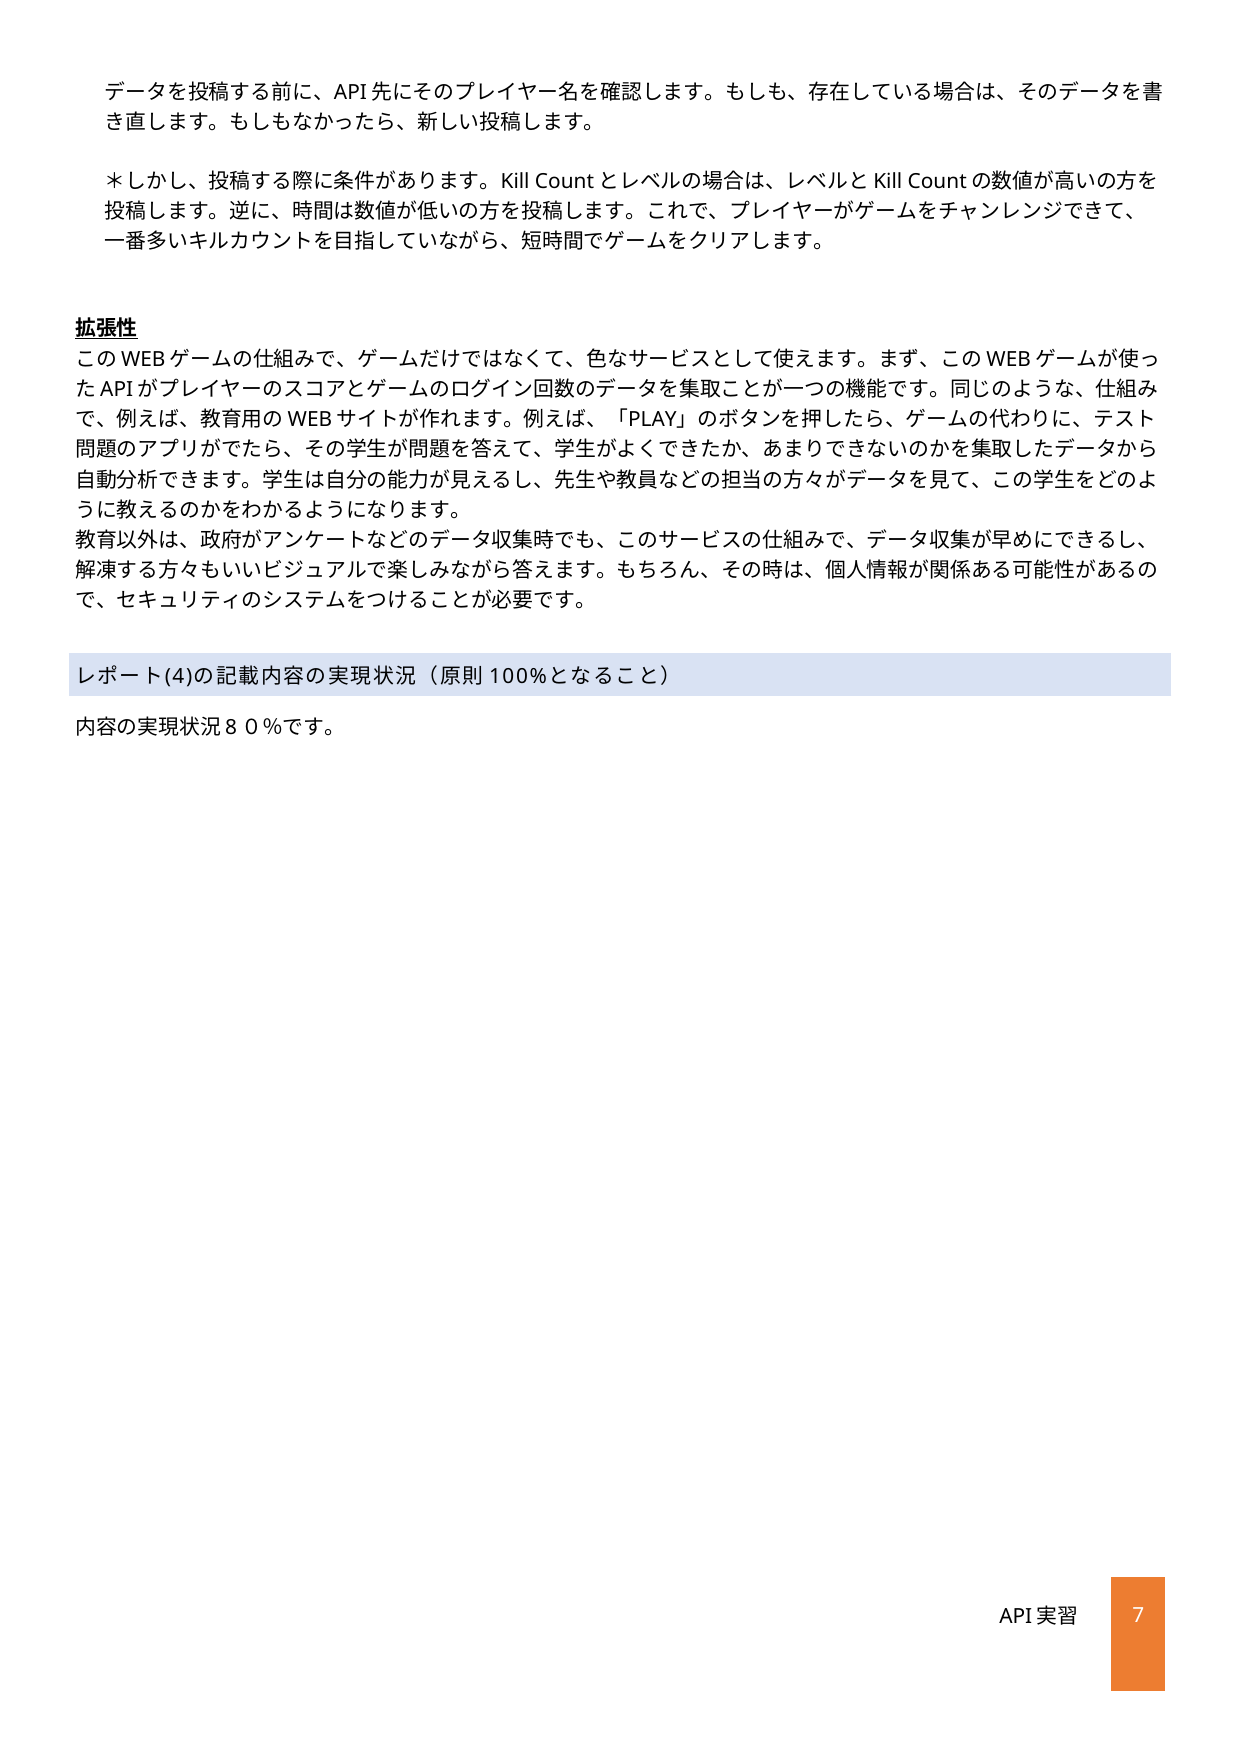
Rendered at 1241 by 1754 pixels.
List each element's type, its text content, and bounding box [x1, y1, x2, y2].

subtitle レポート(4)の記載内容の実現状況（原則100%となること） [75, 659, 1165, 689]
text このWEBゲームの仕組みで、ゲームだけではなくて、色なサービスとして使えます。まず、このWEBゲームが使ったAPIがプレイヤーのスコアとゲームのログイン回数のデータを集取ことが一つの機能です。同じのような、仕組みで、例えば、教育用のWEBサイトが作れます。例えば、「PLAY」のボタンを押したら、ゲームの代わりに、テスト問題のアプリがでたら、その学生が問題を答えて、学生がよくできたか、あまりできないのかを集取したデータから自動分析できます。学生は自分の能力が見えるし、先生や教員などの担当の方々がデータを見て、この学生をどのように教えるのかをわかるようになります。 教育以外は、政府がアンケートなどのデータ収集時でも、このサービスの仕組みで、データ収集が早めにできるし、解凍する方々もいいビジュアルで楽しみながら答えます。もちろん、その時は、個人情報が関係ある可能性があるので、セキュリティのシステムをつけることが必要です。 [75, 342, 1165, 614]
text 内容の実現状況8０％です。 [75, 711, 1165, 741]
text 拡張性 [75, 312, 1165, 342]
text ＊しかし、投稿する際に条件があります。Kill Countとレベルの場合は、レベルとKill Countの数値が高いの方を投稿します。逆に、時間は数値が低いの方を投稿します。これで、プレイヤーがゲームをチャンレンジできて、一番多いキルカウントを目指していながら、短時間でゲームをクリアします。 [104, 136, 1165, 255]
